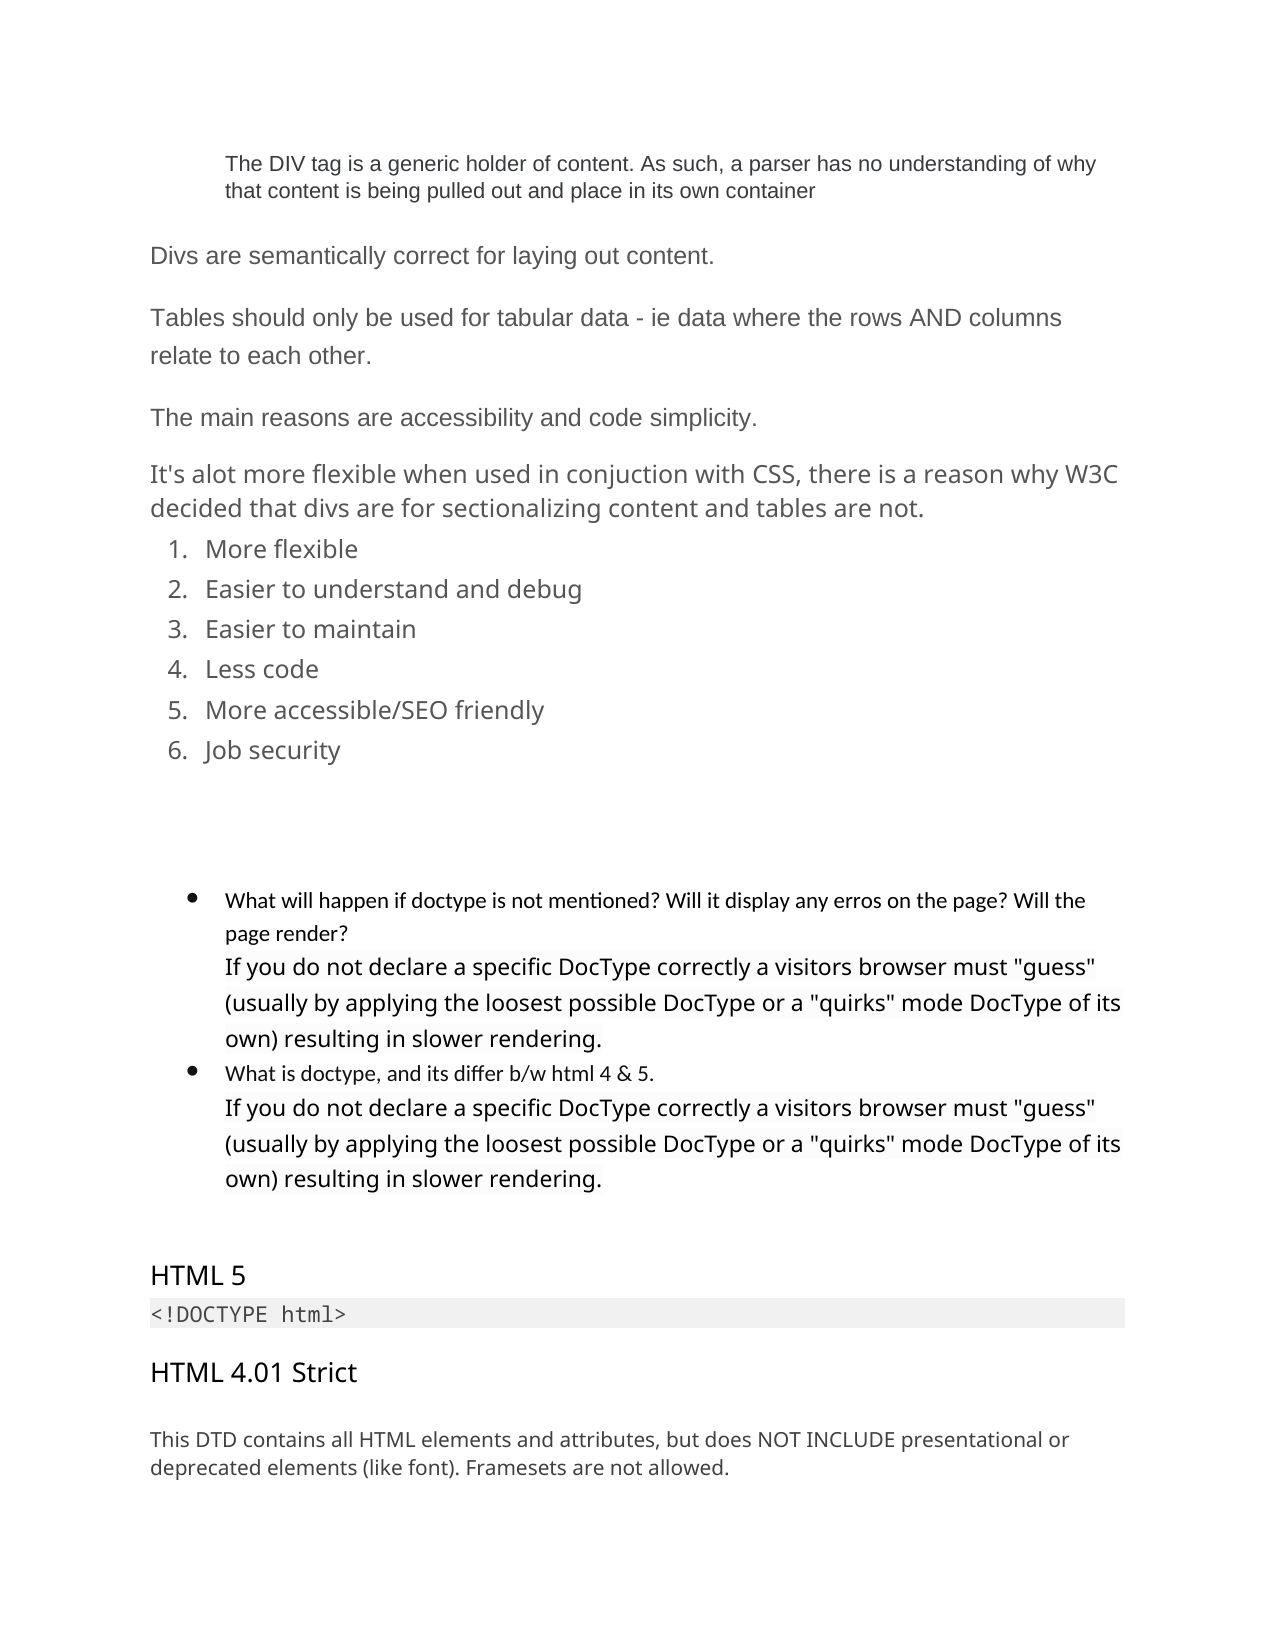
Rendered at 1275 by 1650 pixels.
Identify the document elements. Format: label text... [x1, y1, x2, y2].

text It's alot more flexible when used in conjuction with CSS, there is a reason why W3C decided that divs are for sectionalizing content and tables are not. [150, 457, 1125, 525]
list What is doctype, and its differ b/w html 4 & 5. [187, 1059, 1125, 1087]
list Easier to maintain [167, 612, 1125, 646]
text This DTD contains all HTML elements and attributes, but does NOT INCLUDE presentational or deprecated elements (like font). Framesets are not allowed. [150, 1425, 1125, 1482]
subtitle HTML 4.01 Strict [150, 1353, 1125, 1390]
list Job security [167, 733, 1125, 767]
text Divs are semantically correct for laying out content. [150, 232, 1125, 269]
text The main reasons are accessibility and code simplicity. [150, 394, 1125, 432]
list What will happen if doctype is not mentioned? Will it display any erros on the page? Will the page render? [187, 886, 1125, 947]
text The DIV tag is a generic holder of content. As such, a parser has no understanding of why that content is being pulled out and place in its own container [225, 150, 1125, 203]
list Less code [167, 652, 1125, 686]
text <!DOCTYPE html> [150, 1298, 1125, 1328]
subtitle HTML 5 [150, 1256, 1125, 1293]
list If you do not declare a specific DocType correctly a visitors browser must "guess" (usually by applying the loosest possible DocType or a "quirks" mode DocType of its own) resulting in slower rendering. [225, 1092, 1125, 1195]
text Tables should only be used for tabular data - ie data where the rows AND columns relate to each other. [150, 294, 1125, 369]
list More accessible/SEO friendly [167, 692, 1125, 727]
list More flexible [167, 531, 1125, 565]
list If you do not declare a specific DocType correctly a visitors browser must "guess" (usually by applying the loosest possible DocType or a "quirks" mode DocType of its own) resulting in slower rendering. [225, 951, 1125, 1054]
list Easier to understand and debug [167, 572, 1125, 606]
